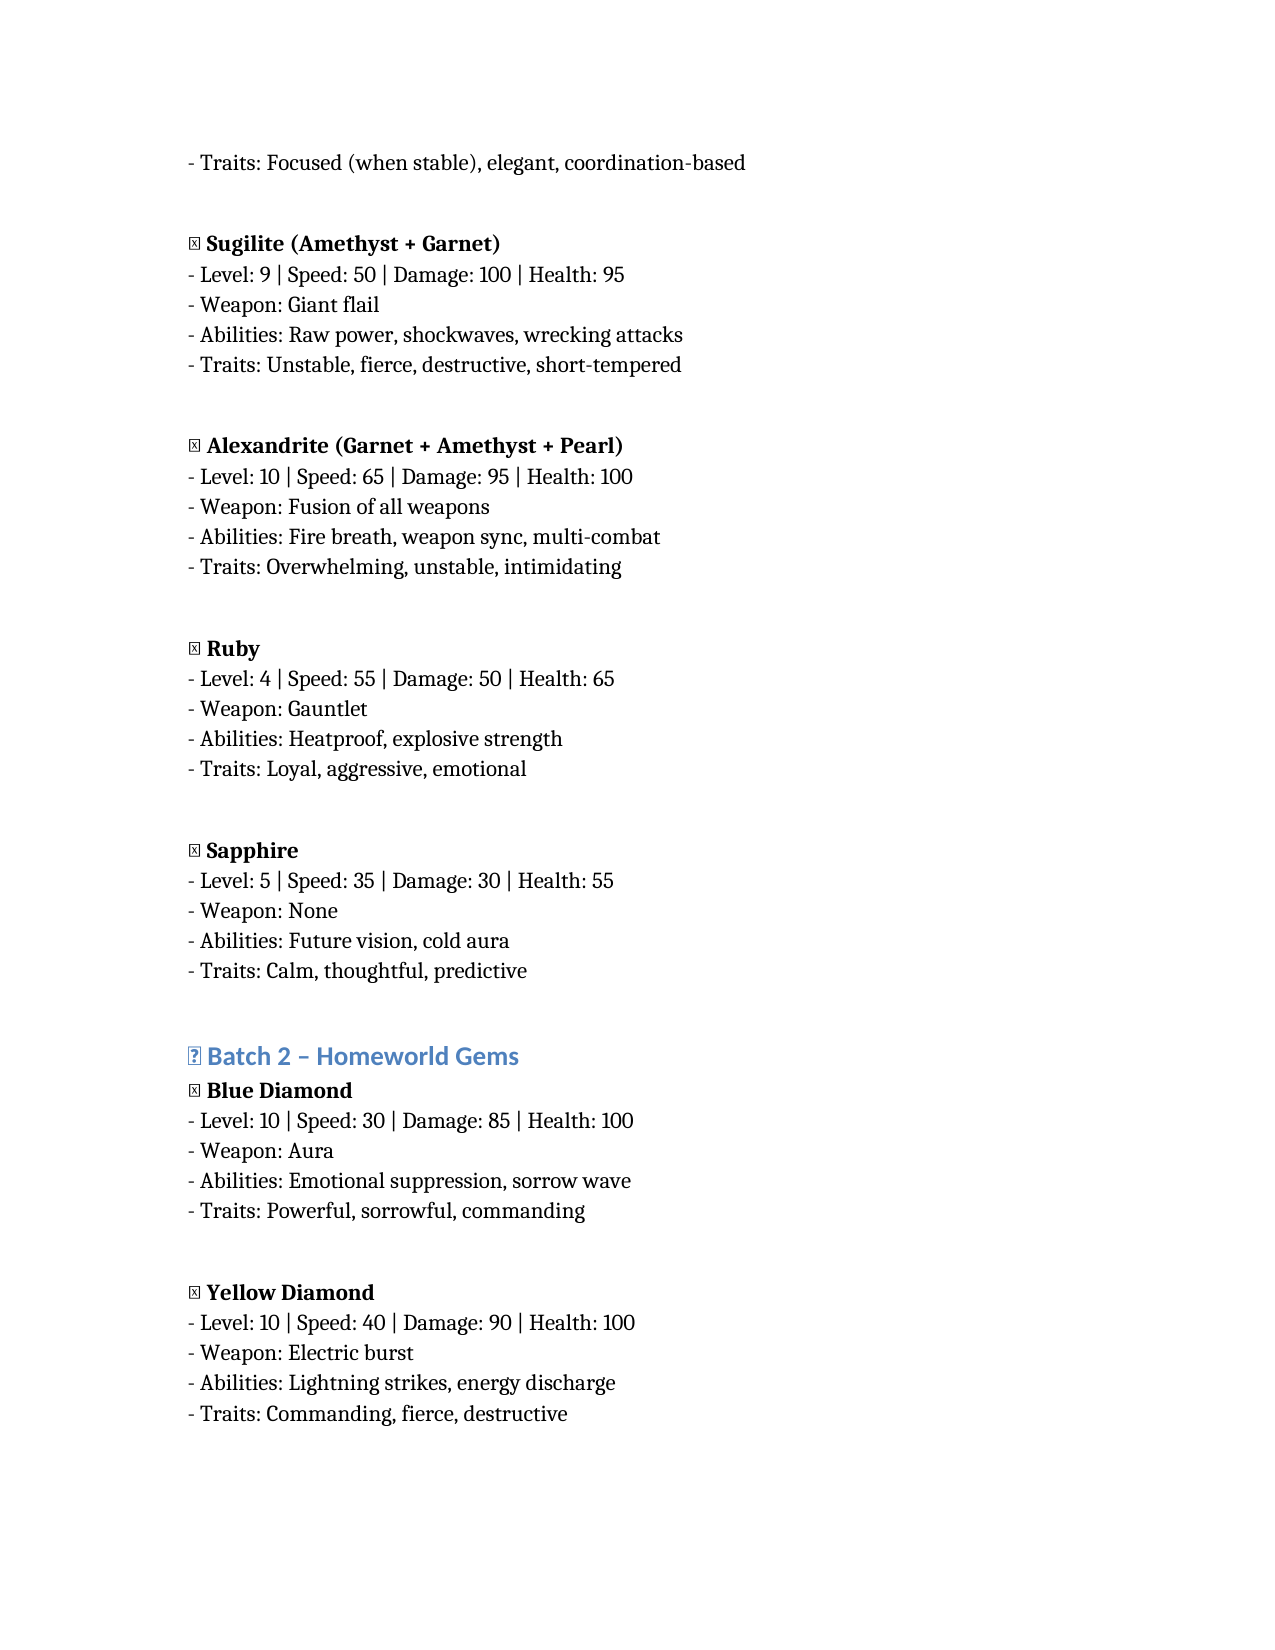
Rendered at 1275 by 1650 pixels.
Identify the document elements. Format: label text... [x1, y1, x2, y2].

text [187, 150, 1087, 207]
subtitle 🔷 Batch 2 – Homeworld Gems [187, 1039, 1087, 1073]
text 💎 Blue Diamond - Level: 10 | Speed: 30 | Damage: 85 | Health: 100 - Weapon: Aura - Abilities: Emotional suppression, sorrow wave - Traits: Powerful, sorrowful, commanding [187, 1077, 1087, 1255]
text 💎 Sugilite (Amethyst + Garnet) - Level: 9 | Speed: 50 | Damage: 100 | Health: 95 - Weapon: Giant flail - Abilities: Raw power, shockwaves, wrecking attacks - Traits: Unstable, fierce, destructive, short-tempered [187, 231, 1087, 409]
text 💎 Yellow Diamond - Level: 10 | Speed: 40 | Damage: 90 | Health: 100 - Weapon: Electric burst - Abilities: Lightning strikes, energy discharge - Traits: Commanding, fierce, destructive [187, 1279, 1087, 1457]
text 💎 Ruby - Level: 4 | Speed: 55 | Damage: 50 | Health: 65 - Weapon: Gauntlet - Abilities: Heatproof, explosive strength - Traits: Loyal, aggressive, emotional [187, 635, 1087, 813]
text 💎 Sapphire - Level: 5 | Speed: 35 | Damage: 30 | Health: 55 - Weapon: None - Abilities: Future vision, cold aura - Traits: Calm, thoughtful, predictive [187, 837, 1087, 1015]
text 💎 Alexandrite (Garnet + Amethyst + Pearl) - Level: 10 | Speed: 65 | Damage: 95 | Health: 100 - Weapon: Fusion of all weapons - Abilities: Fire breath, weapon sync, multi-combat - Traits: Overwhelming, unstable, intimidating [187, 433, 1087, 611]
